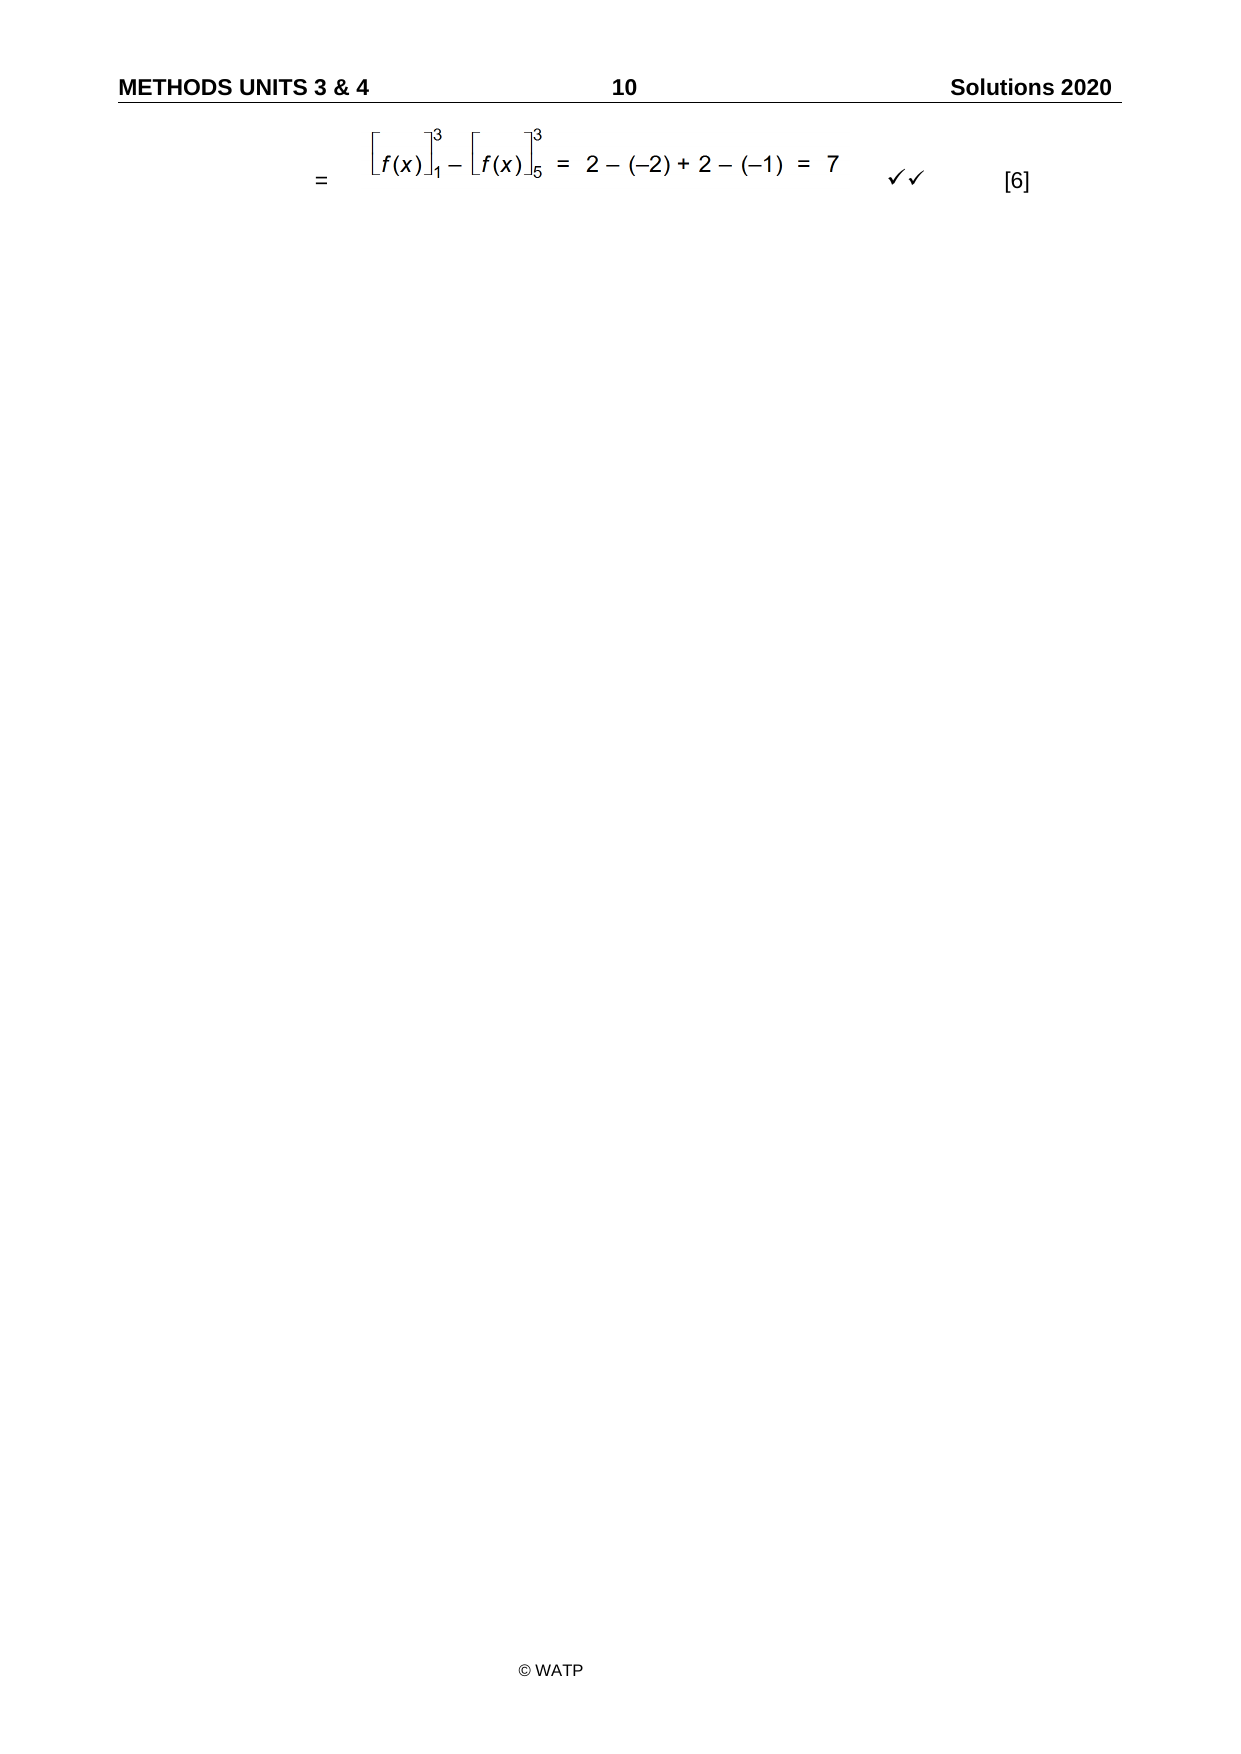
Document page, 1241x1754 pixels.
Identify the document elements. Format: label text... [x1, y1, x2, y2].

picture [360, 118, 851, 189]
